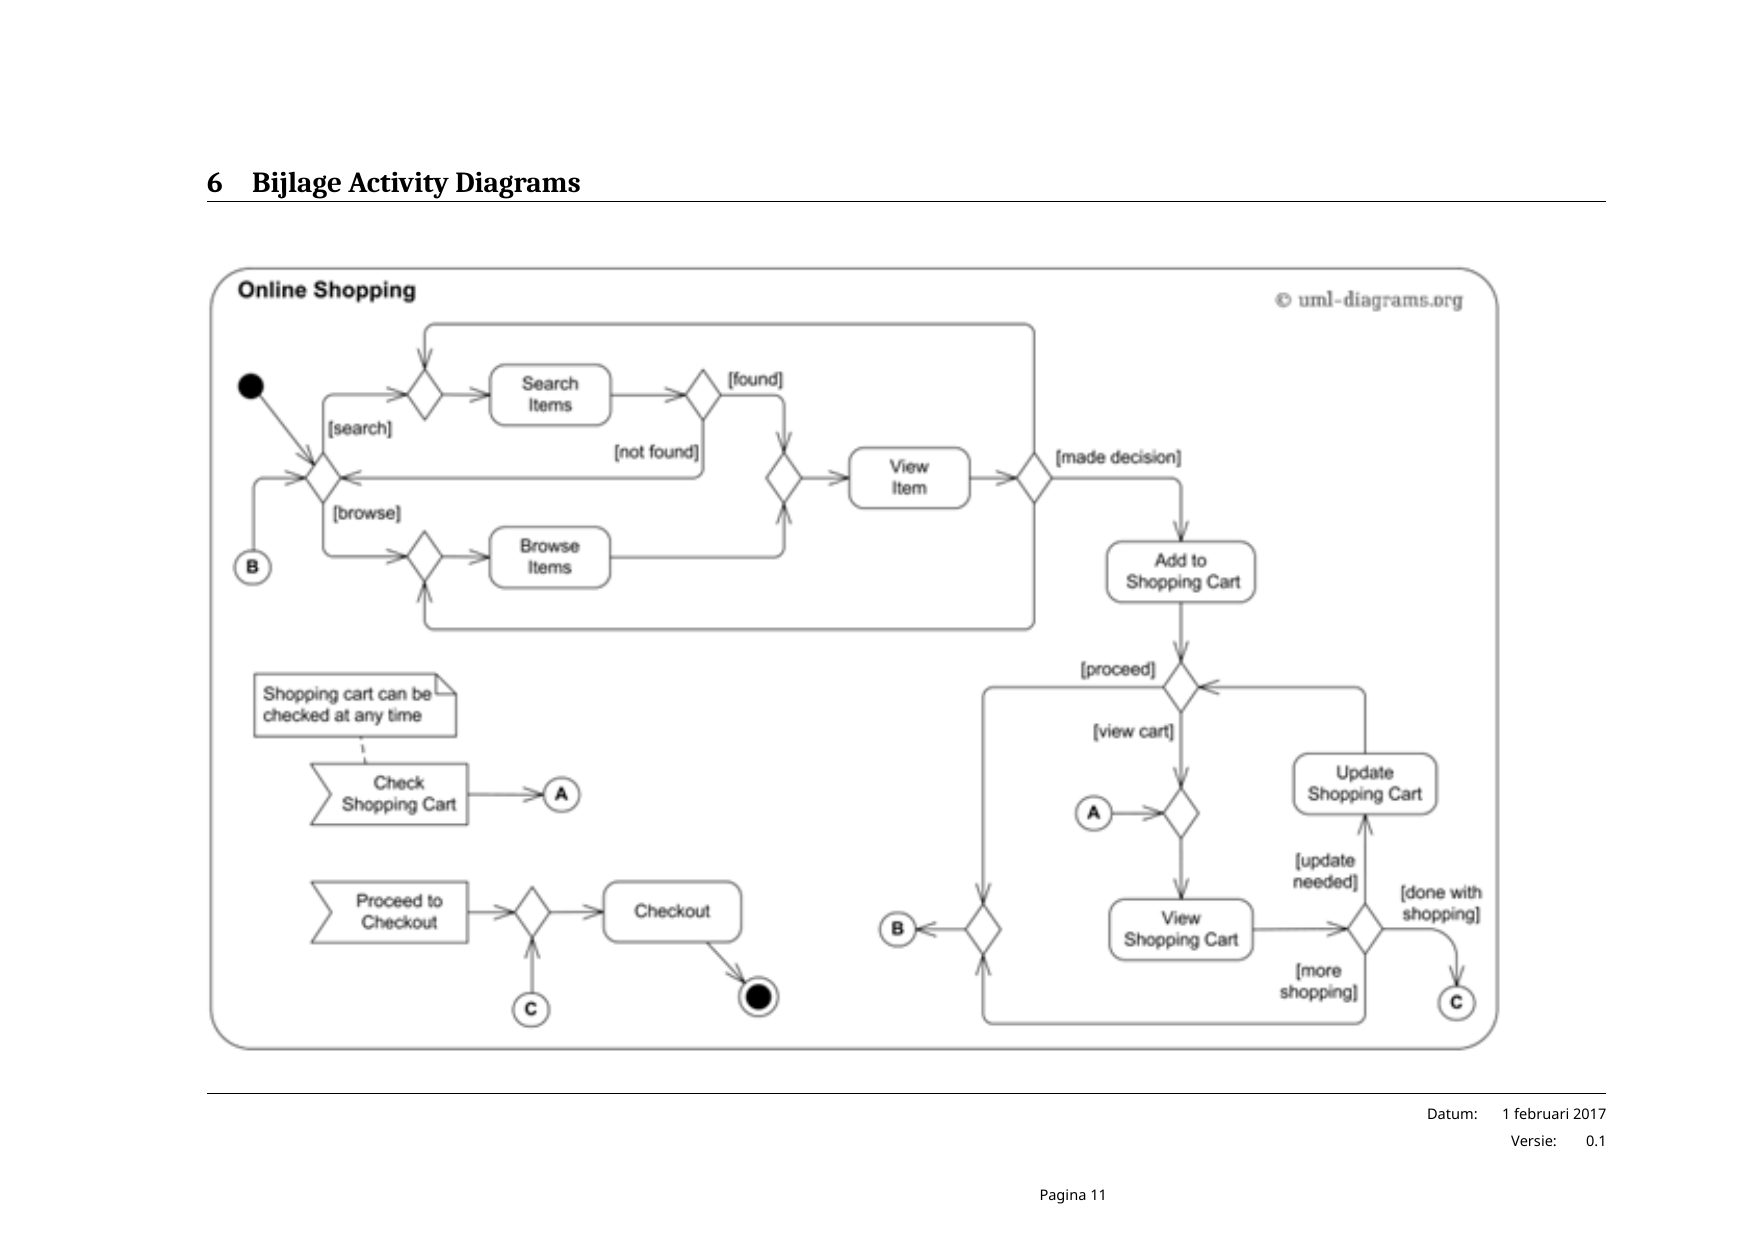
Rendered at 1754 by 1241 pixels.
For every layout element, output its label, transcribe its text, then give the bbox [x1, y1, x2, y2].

picture [206, 265, 1502, 1053]
subtitle Bijlage Activity Diagrams [207, 166, 1606, 201]
